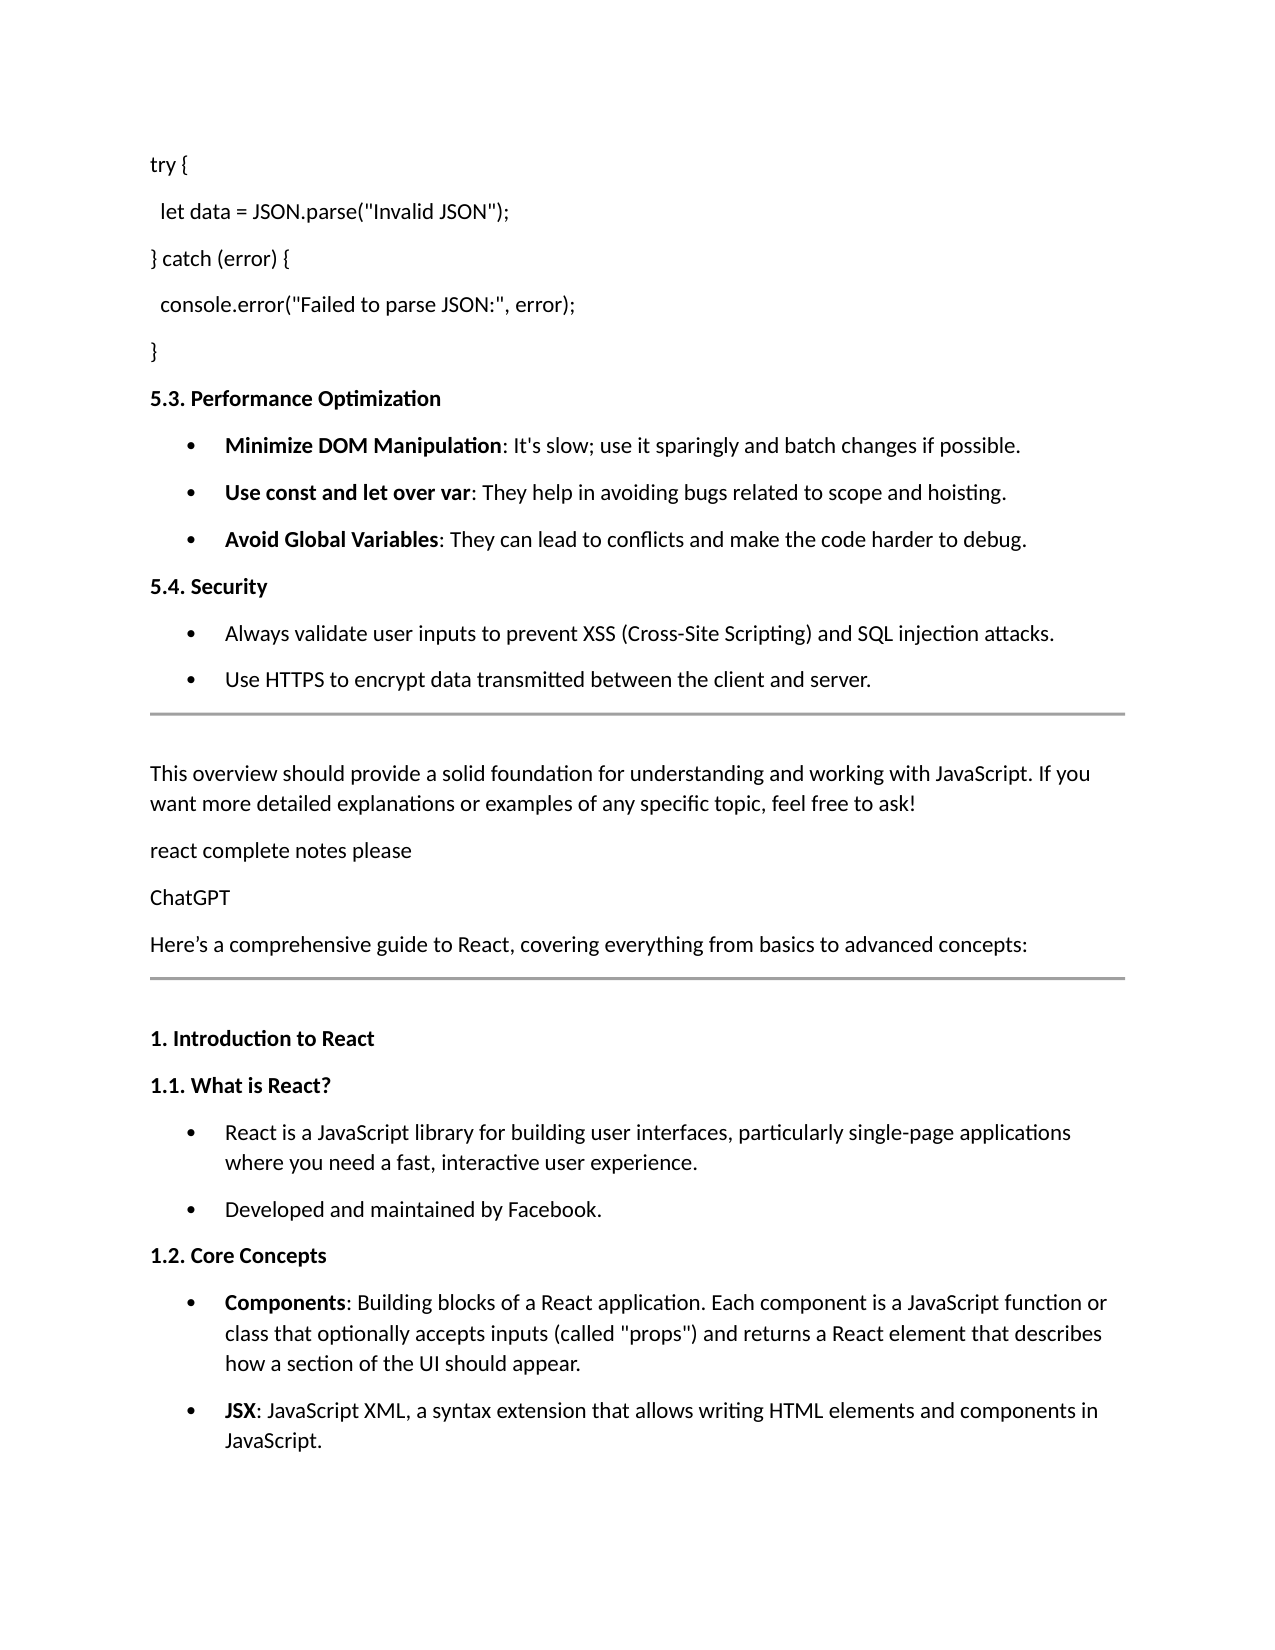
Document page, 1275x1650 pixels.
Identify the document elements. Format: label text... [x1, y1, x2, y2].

list React is a JavaScript library for building user interfaces, particularly single-page applications where you need a fast, interactive user experience. [187, 1118, 1125, 1176]
list Use const and let over var: They help in avoiding bugs related to scope and hoisting. [187, 478, 1125, 506]
list Components: Building blocks of a React application. Each component is a JavaScript function or class that optionally accepts inputs (called "props") and returns a React element that describes how a section of the UI should appear. [187, 1288, 1125, 1377]
text 5.3. Performance Optimization [150, 384, 1125, 412]
text let data = JSON.parse("Invalid JSON"); [150, 197, 1125, 225]
text 1. Introduction to React [150, 1024, 1125, 1052]
text 5.4. Security [150, 572, 1125, 600]
list Avoid Global Variables: They can lead to conflicts and make the code harder to debug. [187, 525, 1125, 553]
text } catch (error) { [150, 244, 1125, 272]
list Developed and maintained by Facebook. [187, 1195, 1125, 1223]
text Here’s a comprehensive guide to React, covering everything from basics to advanced concepts: [150, 930, 1125, 958]
list JSX: JavaScript XML, a syntax extension that allows writing HTML elements and components in JavaScript. [187, 1396, 1125, 1454]
text console.error("Failed to parse JSON:", error); [150, 291, 1125, 319]
text try { [150, 150, 1125, 178]
text react complete notes please [150, 836, 1125, 864]
list Use HTTPS to encrypt data transmitted between the client and server. [187, 666, 1125, 694]
text } [150, 337, 1125, 366]
list Minimize DOM Manipulation: It's slow; use it sparingly and batch changes if possible. [187, 431, 1125, 459]
text ChatGPT [150, 883, 1125, 911]
text 1.1. What is React? [150, 1071, 1125, 1099]
text 1.2. Core Concepts [150, 1242, 1125, 1270]
text This overview should provide a solid foundation for understanding and working with JavaScript. If you want more detailed explanations or examples of any specific topic, feel free to ask! [150, 759, 1125, 818]
list Always validate user inputs to prevent XSS (Cross-Site Scripting) and SQL injection attacks. [187, 619, 1125, 647]
